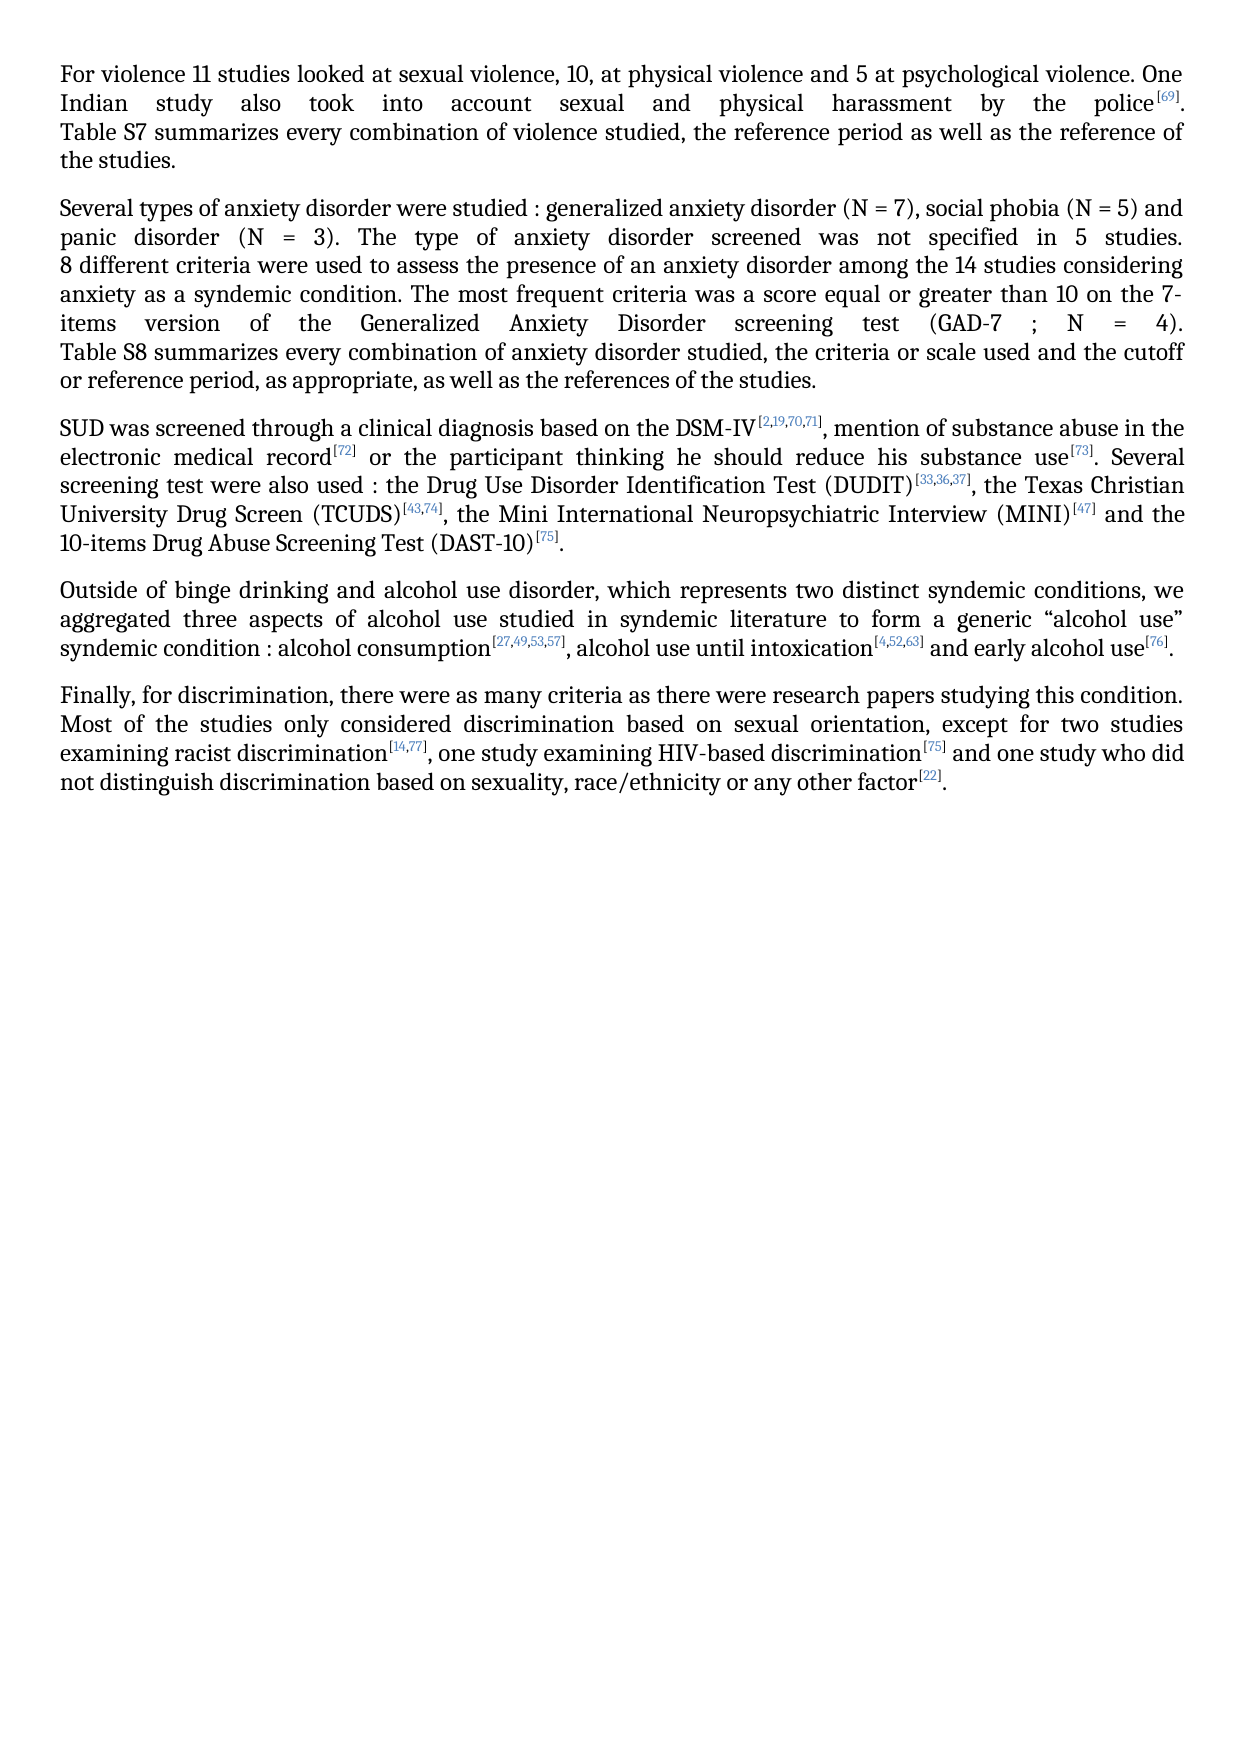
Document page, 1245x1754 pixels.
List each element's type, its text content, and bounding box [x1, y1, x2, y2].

text Outside of binge drinking and alcohol use disorder, which represents two distinct syndemic conditions, we aggregated three aspects of alcohol use studied in syndemic literature to form a generic “alcohol use” syndemic condition : alcohol consumption[27,49,53,57], alcohol use until intoxication[4,52,63] and early alcohol use[76]. [60, 576, 1185, 662]
text SUD was screened through a clinical diagnosis based on the DSM-IV[2,19,70,71], mention of substance abuse in the electronic medical record[72] or the participant thinking he should reduce his substance use[73]. Several screening test were also used : the Drug Use Disorder Identification Test (DUDIT)[33,36,37], the Texas Christian University Drug Screen (TCUDS)[43,74], the Mini International Neuropsychiatric Interview (MINI)[47] and the 10-items Drug Abuse Screening Test (DAST-10)[75]. [60, 414, 1185, 557]
text For violence 11 studies looked at sexual violence, 10, at physical violence and 5 at psychological violence. One Indian study also took into account sexual and physical harassment by the police[69]. Table S7 summarizes every combination of violence studied, the reference period as well as the reference of the studies. [60, 60, 1185, 175]
text Finally, for discrimination, there were as many criteria as there were research papers studying this condition. Most of the studies only considered discrimination based on sexual orientation, except for two studies examining racist discrimination[14,77], one study examining HIV-based discrimination[75] and one study who did not distinguish discrimination based on sexuality, race/ethnicity or any other factor[22]. [60, 681, 1185, 796]
text Several types of anxiety disorder were studied : generalized anxiety disorder (N = 7), social phobia (N = 5) and panic disorder (N = 3). The type of anxiety disorder screened was not specified in 5 studies. 8 different criteria were used to assess the presence of an anxiety disorder among the 14 studies considering anxiety as a syndemic condition. The most frequent criteria was a score equal or greater than 10 on the 7-items version of the Generalized Anxiety Disorder screening test (GAD-7 ; N = 4). Table S8 summarizes every combination of anxiety disorder studied, the criteria or scale used and the cutoff or reference period, as appropriate, as well as the references of the studies. [60, 194, 1185, 395]
